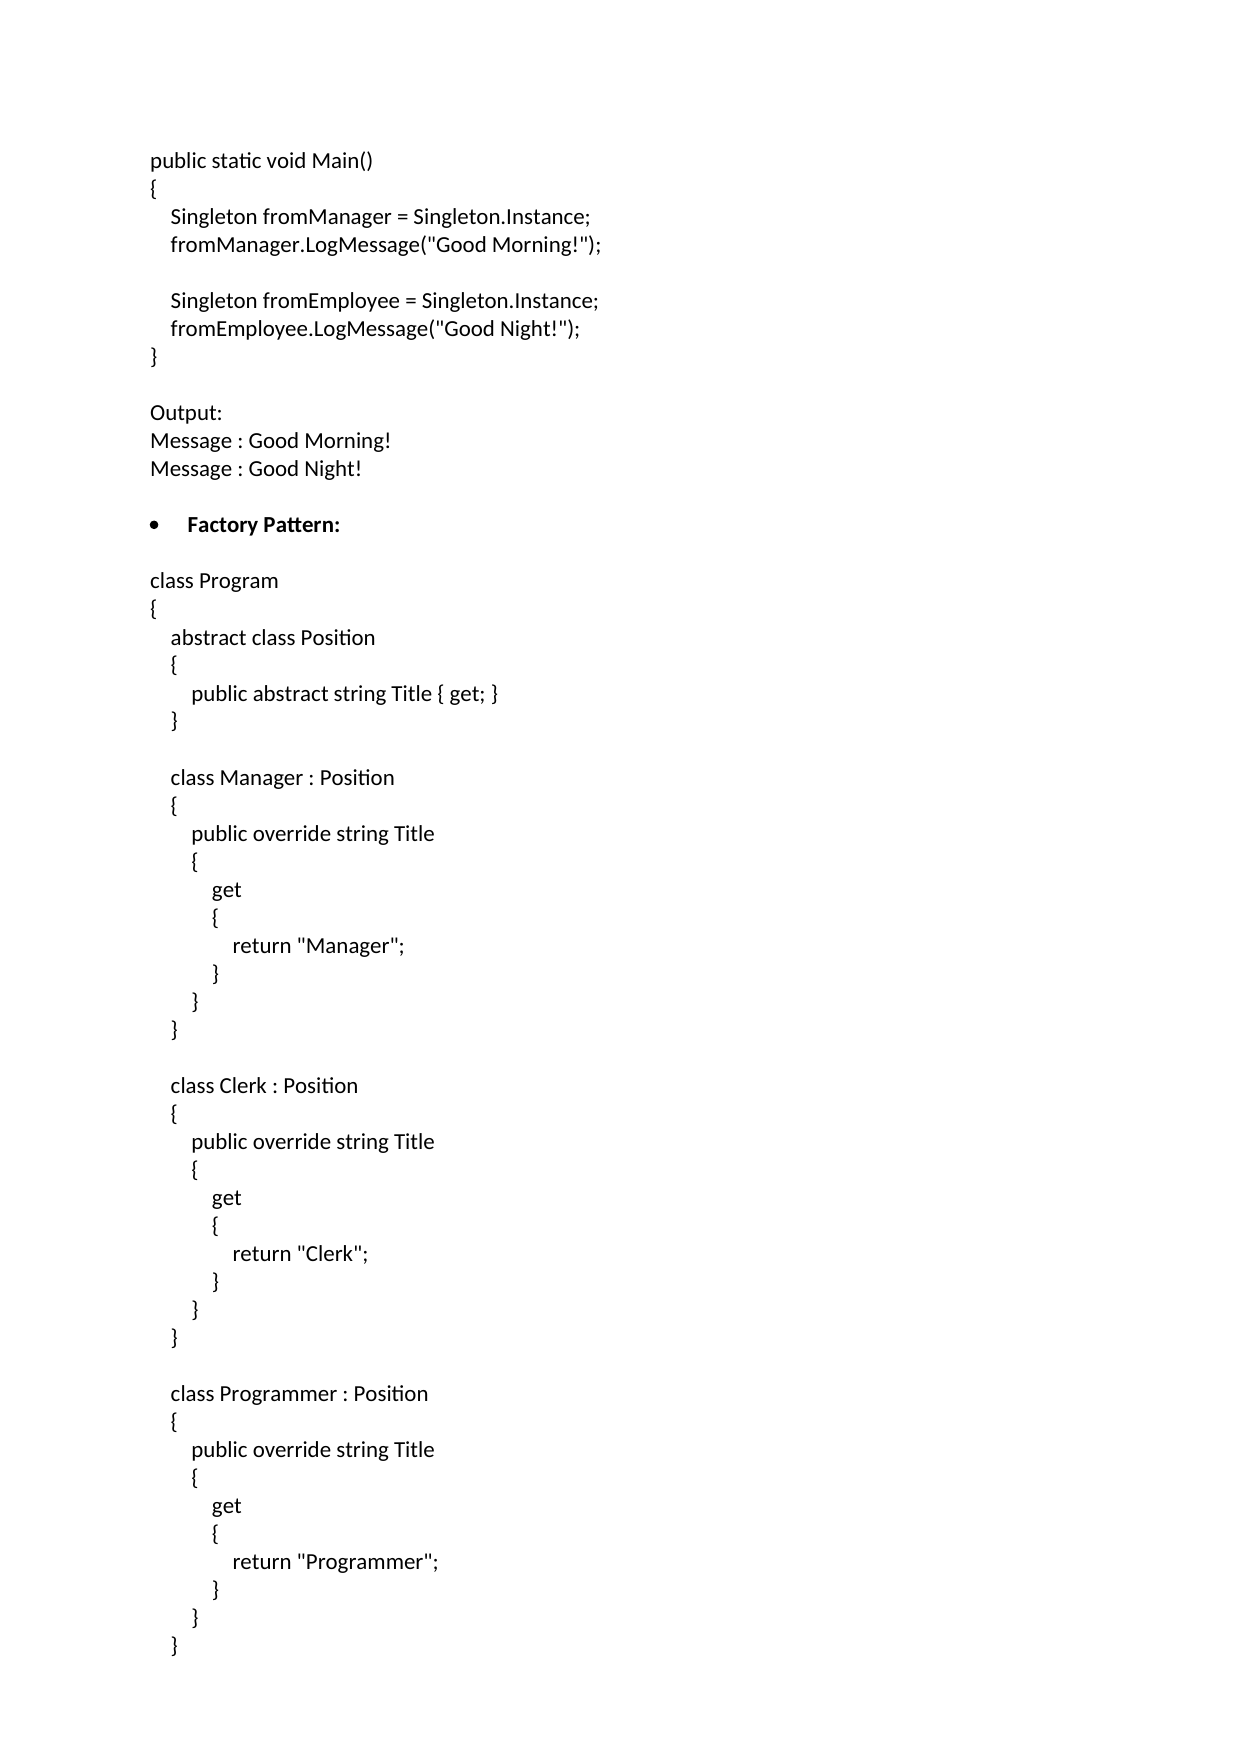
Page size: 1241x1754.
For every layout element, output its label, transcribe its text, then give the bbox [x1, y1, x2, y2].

text public static void Main() [150, 146, 1090, 174]
text { [150, 791, 1090, 819]
text get [150, 1491, 1090, 1519]
text class Manager : Position [150, 763, 1090, 791]
text { [150, 1099, 1090, 1127]
text { [150, 1407, 1090, 1435]
text { [150, 651, 1090, 679]
text class Program [150, 567, 1090, 594]
list Factory Pattern: [150, 511, 1090, 538]
text abstract class Position [150, 623, 1090, 651]
text return "Programmer"; [150, 1547, 1090, 1575]
text { [150, 1211, 1090, 1239]
text Message : Good Morning! [150, 426, 1090, 454]
text } [150, 1015, 1090, 1043]
text } [150, 1631, 1090, 1659]
text } [150, 707, 1090, 735]
text Output: [150, 398, 1090, 426]
text Singleton fromManager = Singleton.Instance; [150, 202, 1090, 230]
text } [150, 1603, 1090, 1631]
text fromManager.LogMessage("Good Morning!"); [150, 230, 1090, 258]
text } [150, 959, 1090, 987]
text } [150, 1295, 1090, 1323]
text public override string Title [150, 819, 1090, 847]
text get [150, 875, 1090, 903]
text { [150, 594, 1090, 623]
text return "Clerk"; [150, 1239, 1090, 1267]
text public abstract string Title { get; } [150, 679, 1090, 707]
text class Programmer : Position [150, 1379, 1090, 1407]
text { [150, 847, 1090, 875]
text public override string Title [150, 1435, 1090, 1463]
text get [150, 1183, 1090, 1211]
text fromEmployee.LogMessage("Good Night!"); [150, 314, 1090, 342]
text { [150, 1155, 1090, 1183]
text } [150, 1323, 1090, 1351]
text Message : Good Night! [150, 454, 1090, 482]
text return "Manager"; [150, 931, 1090, 959]
text } [150, 1575, 1090, 1603]
text } [150, 1267, 1090, 1295]
text { [150, 903, 1090, 931]
text { [150, 1519, 1090, 1547]
text public override string Title [150, 1127, 1090, 1155]
text { [150, 1463, 1090, 1491]
text } [150, 342, 1090, 370]
text } [150, 987, 1090, 1015]
text Singleton fromEmployee = Singleton.Instance; [150, 286, 1090, 314]
text { [150, 174, 1090, 202]
text class Clerk : Position [150, 1071, 1090, 1099]
